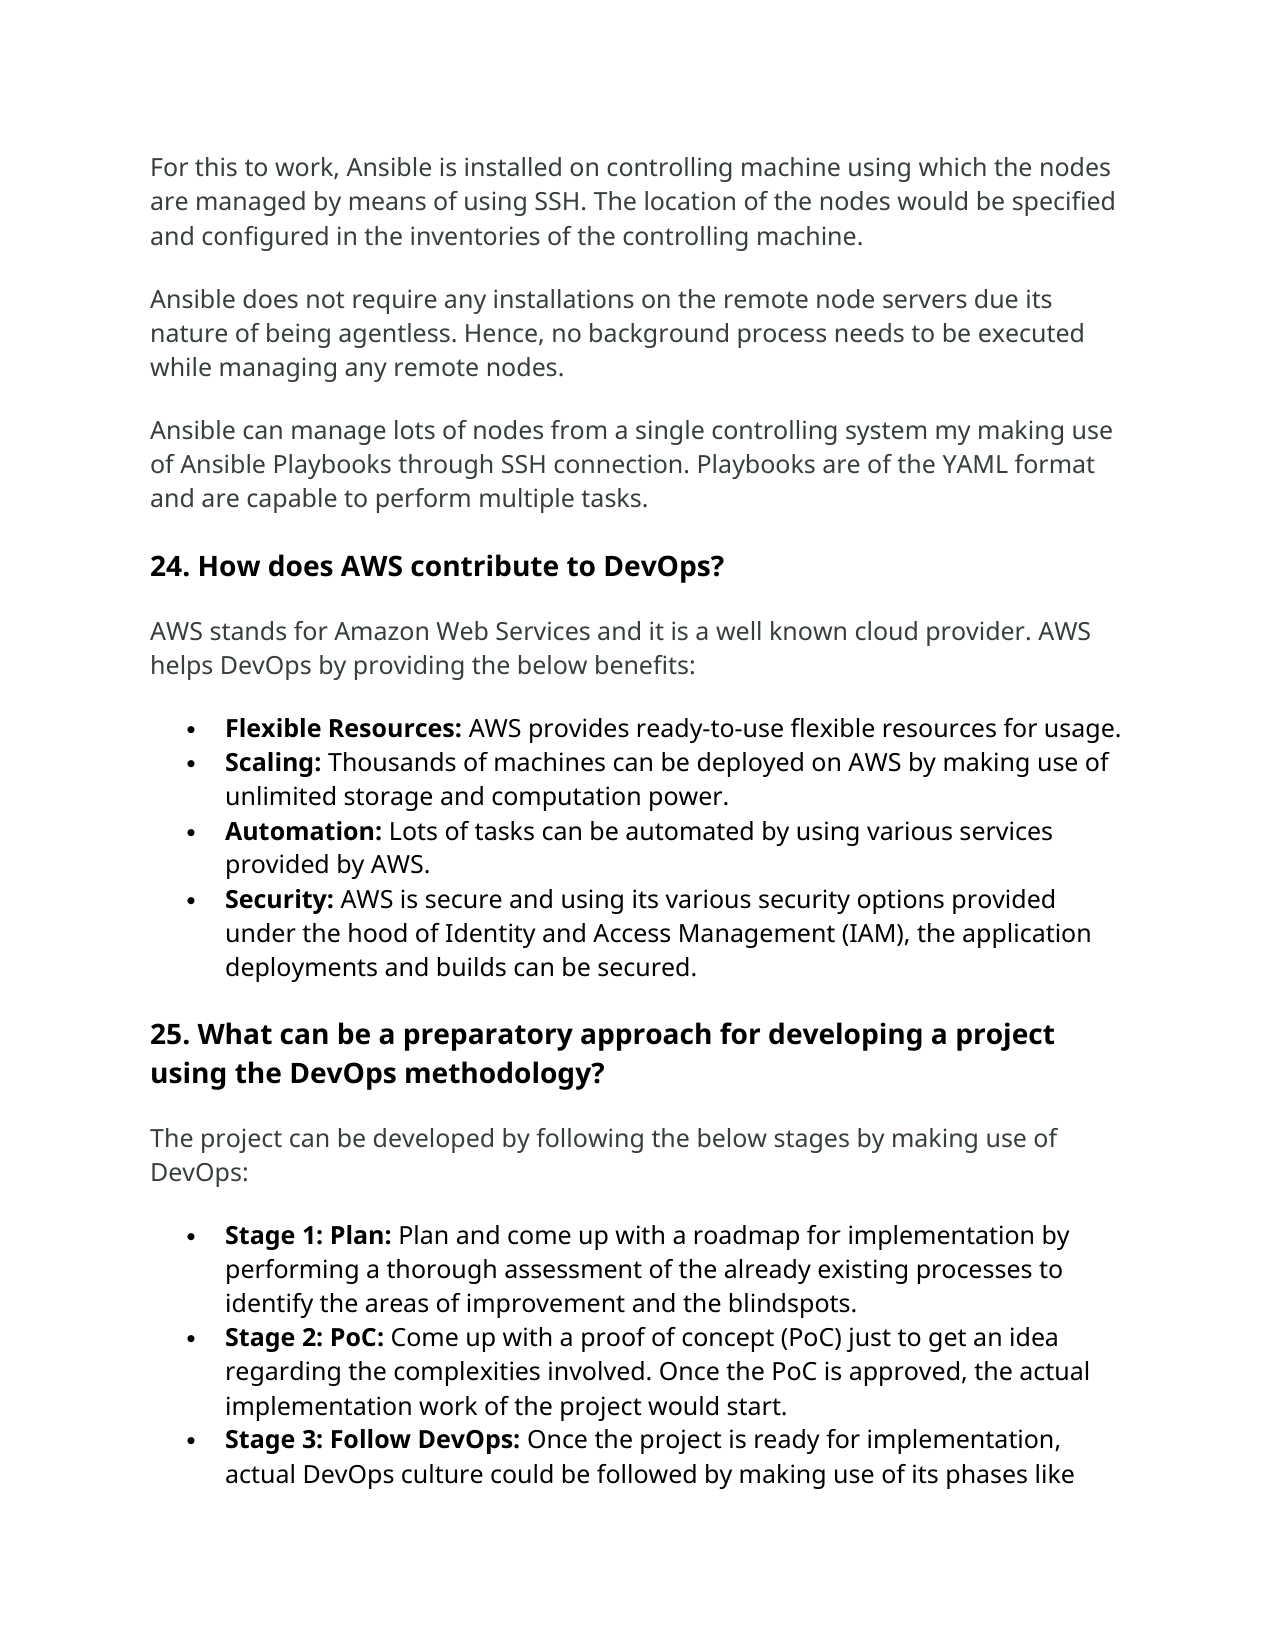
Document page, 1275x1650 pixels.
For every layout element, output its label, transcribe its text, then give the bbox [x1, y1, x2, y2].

text Ansible can manage lots of nodes from a single controlling system my making use of Ansible Playbooks through SSH connection. Playbooks are of the YAML format and are capable to perform multiple tasks. [150, 413, 1125, 515]
list Flexible Resources: AWS provides ready-to-use flexible resources for usage. [187, 711, 1125, 745]
text Ansible does not require any installations on the remote node servers due its nature of being agentless. Hence, no background process needs to be executed while managing any remote nodes. [150, 281, 1125, 383]
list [187, 1422, 1125, 1490]
text The project can be developed by following the below stages by making use of DevOps: [150, 1121, 1125, 1189]
text AWS stands for Amazon Web Services and it is a well known cloud provider. AWS helps DevOps by providing the below benefits: [150, 614, 1125, 682]
text For this to work, Ansible is installed on controlling machine using which the nodes are managed by means of using SSH. The location of the nodes would be specified and configured in the inventories of the controlling machine. [150, 150, 1125, 252]
text 24. How does AWS contribute to DevOps? [150, 546, 1125, 584]
list Stage 1: Plan: Plan and come up with a roadmap for implementation by performing a thorough assessment of the already existing processes to identify the areas of improvement and the blindspots. [187, 1218, 1125, 1320]
list Automation: Lots of tasks can be automated by using various services provided by AWS. [187, 813, 1125, 881]
list Stage 2: PoC: Come up with a proof of concept (PoC) just to get an idea regarding the complexities involved. Once the PoC is approved, the actual implementation work of the project would start. [187, 1320, 1125, 1422]
list Security: AWS is secure and using its various security options provided under the hood of Identity and Access Management (IAM), the application deployments and builds can be secured. [187, 881, 1125, 983]
list Scaling: Thousands of machines can be deployed on AWS by making use of unlimited storage and computation power. [187, 745, 1125, 813]
text 25. What can be a preparatory approach for developing a project using the DevOps methodology? [150, 1015, 1125, 1091]
